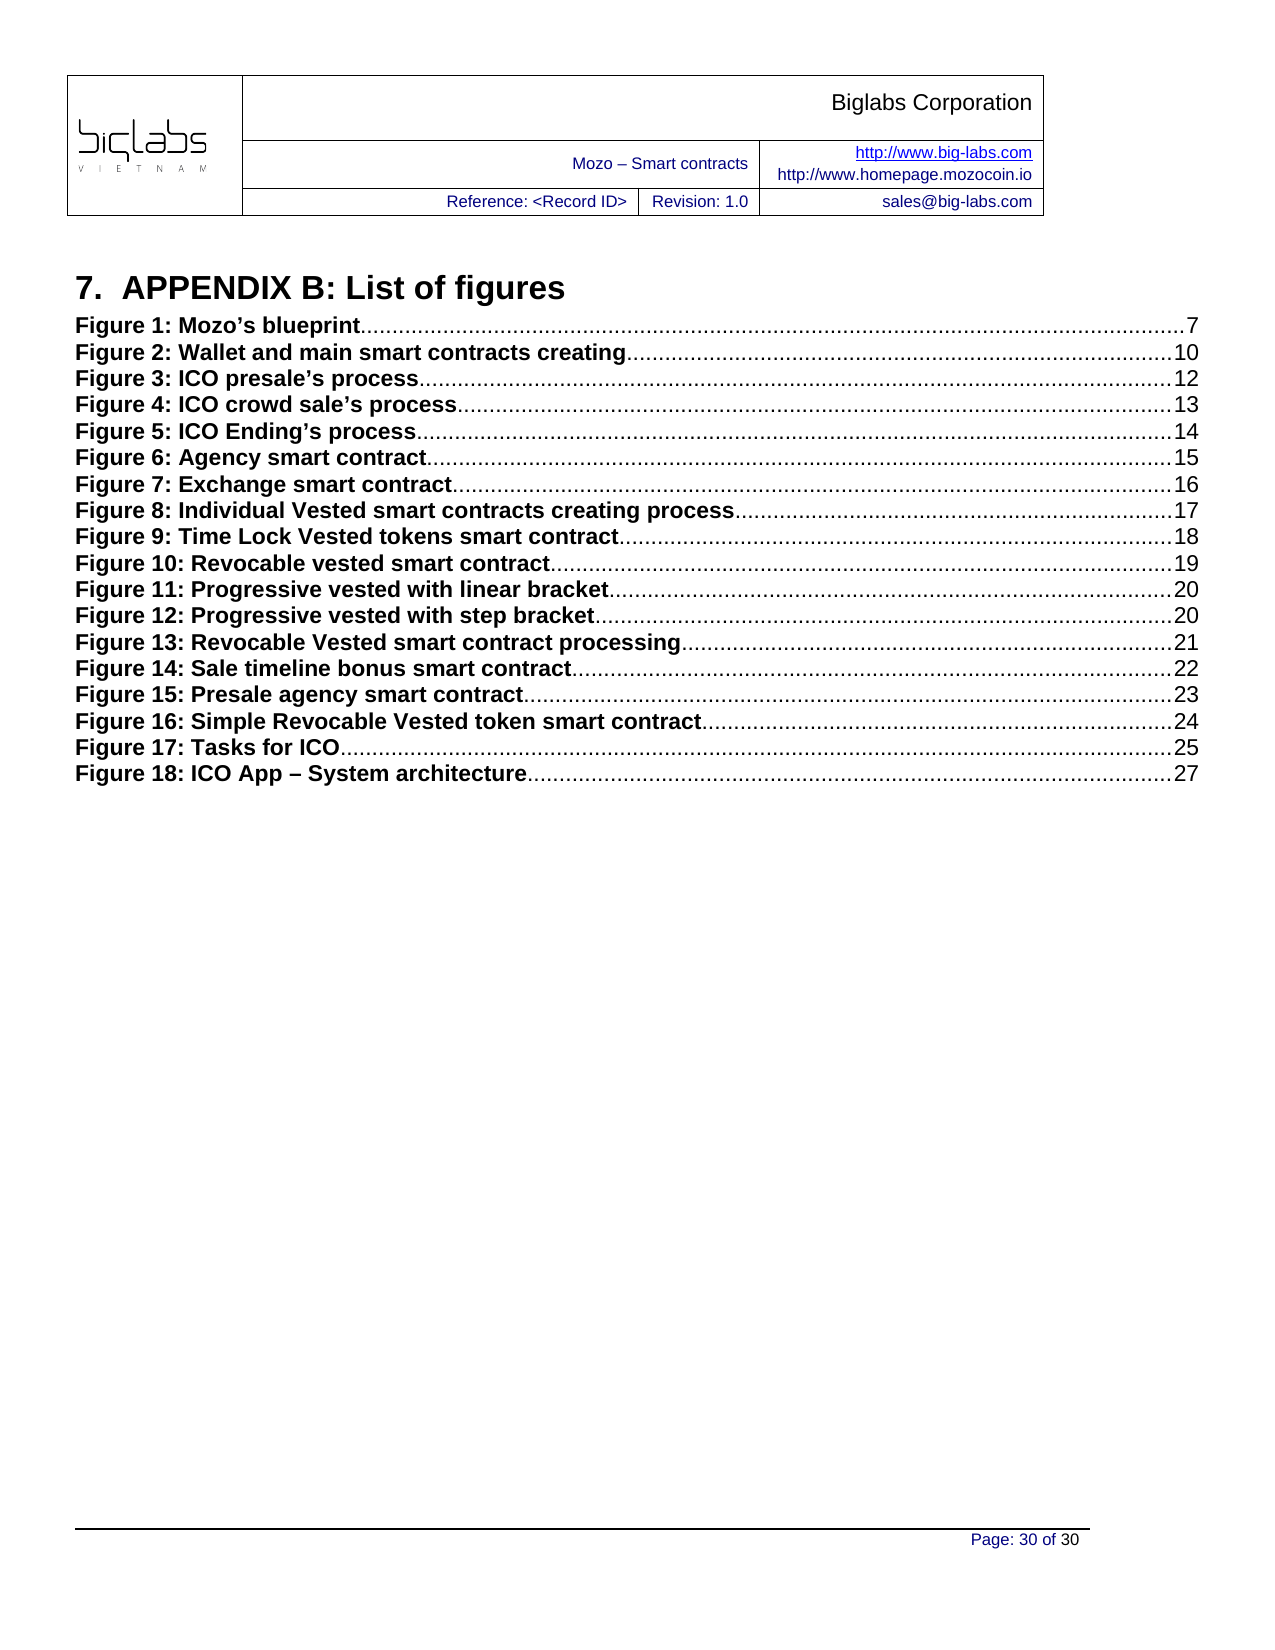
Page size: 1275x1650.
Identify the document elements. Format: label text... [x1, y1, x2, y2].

text Figure 15: Presale agency smart contract 23 [75, 681, 1200, 708]
text Figure 3: ICO presale’s process 12 [75, 365, 1200, 391]
text Figure 4: ICO crowd sale’s process 13 [75, 391, 1200, 418]
text Figure 1: Mozo’s blueprint 7 [75, 312, 1200, 339]
text Figure 12: Progressive vested with step bracket 20 [75, 602, 1200, 629]
text Figure 8: Individual Vested smart contracts creating process 17 [75, 497, 1200, 523]
text Figure 6: Agency smart contract 15 [75, 444, 1200, 471]
picture [78, 119, 207, 172]
text Figure 9: Time Lock Vested tokens smart contract 18 [75, 523, 1200, 549]
text Figure 2: Wallet and main smart contracts creating 10 [75, 339, 1200, 365]
text Figure 5: ICO Ending’s process 14 [75, 418, 1200, 444]
text Figure 10: Revocable vested smart contract 19 [75, 549, 1200, 576]
text Figure 14: Sale timeline bonus smart contract 22 [75, 655, 1200, 681]
text Figure 13: Revocable Vested smart contract processing 21 [75, 629, 1200, 655]
subtitle APPENDIX B: List of figures [75, 268, 1200, 306]
text Figure 17: Tasks for ICO 25 [75, 734, 1200, 760]
text Figure 18: ICO App – System architecture 27 [75, 760, 1200, 787]
text Figure 11: Progressive vested with linear bracket 20 [75, 576, 1200, 602]
text Figure 16: Simple Revocable Vested token smart contract 24 [75, 708, 1200, 734]
text Figure 7: Exchange smart contract 16 [75, 471, 1200, 497]
